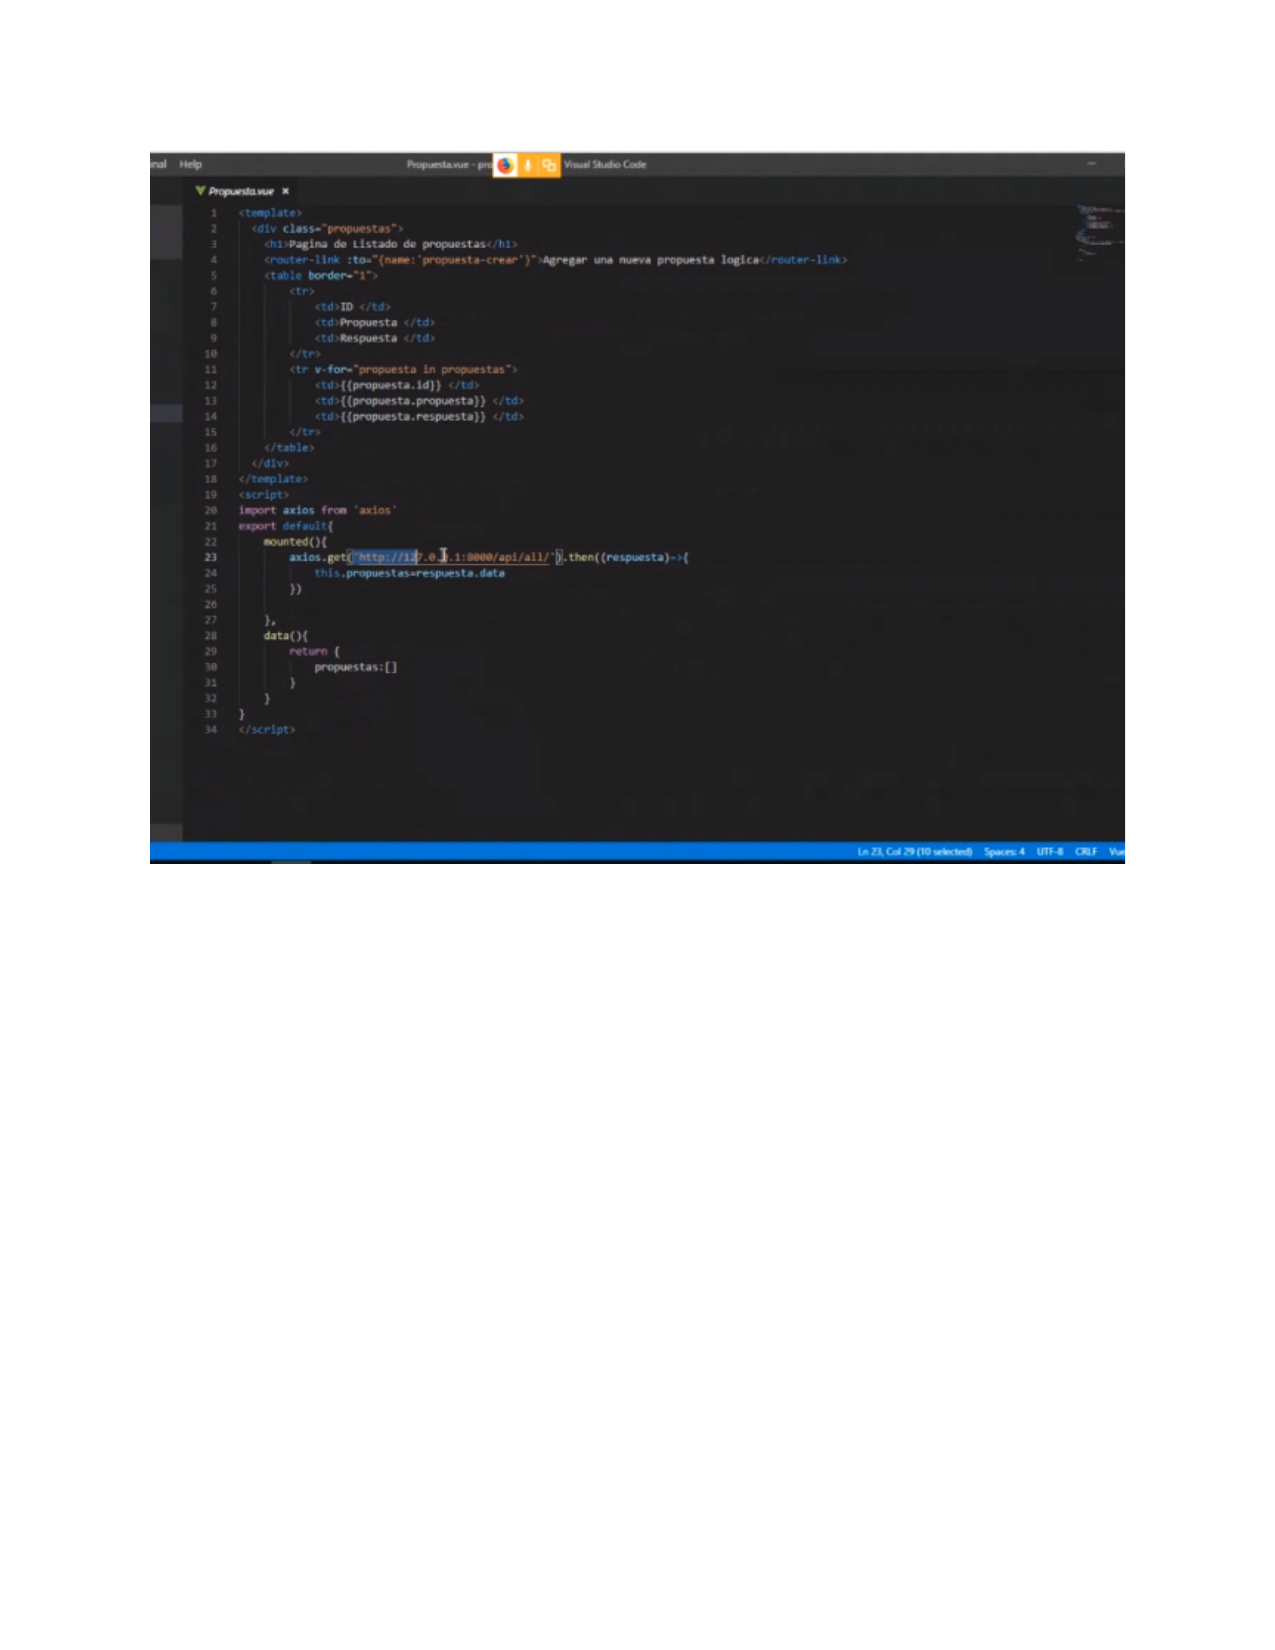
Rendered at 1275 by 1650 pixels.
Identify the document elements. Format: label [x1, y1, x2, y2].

picture [150, 150, 1125, 864]
